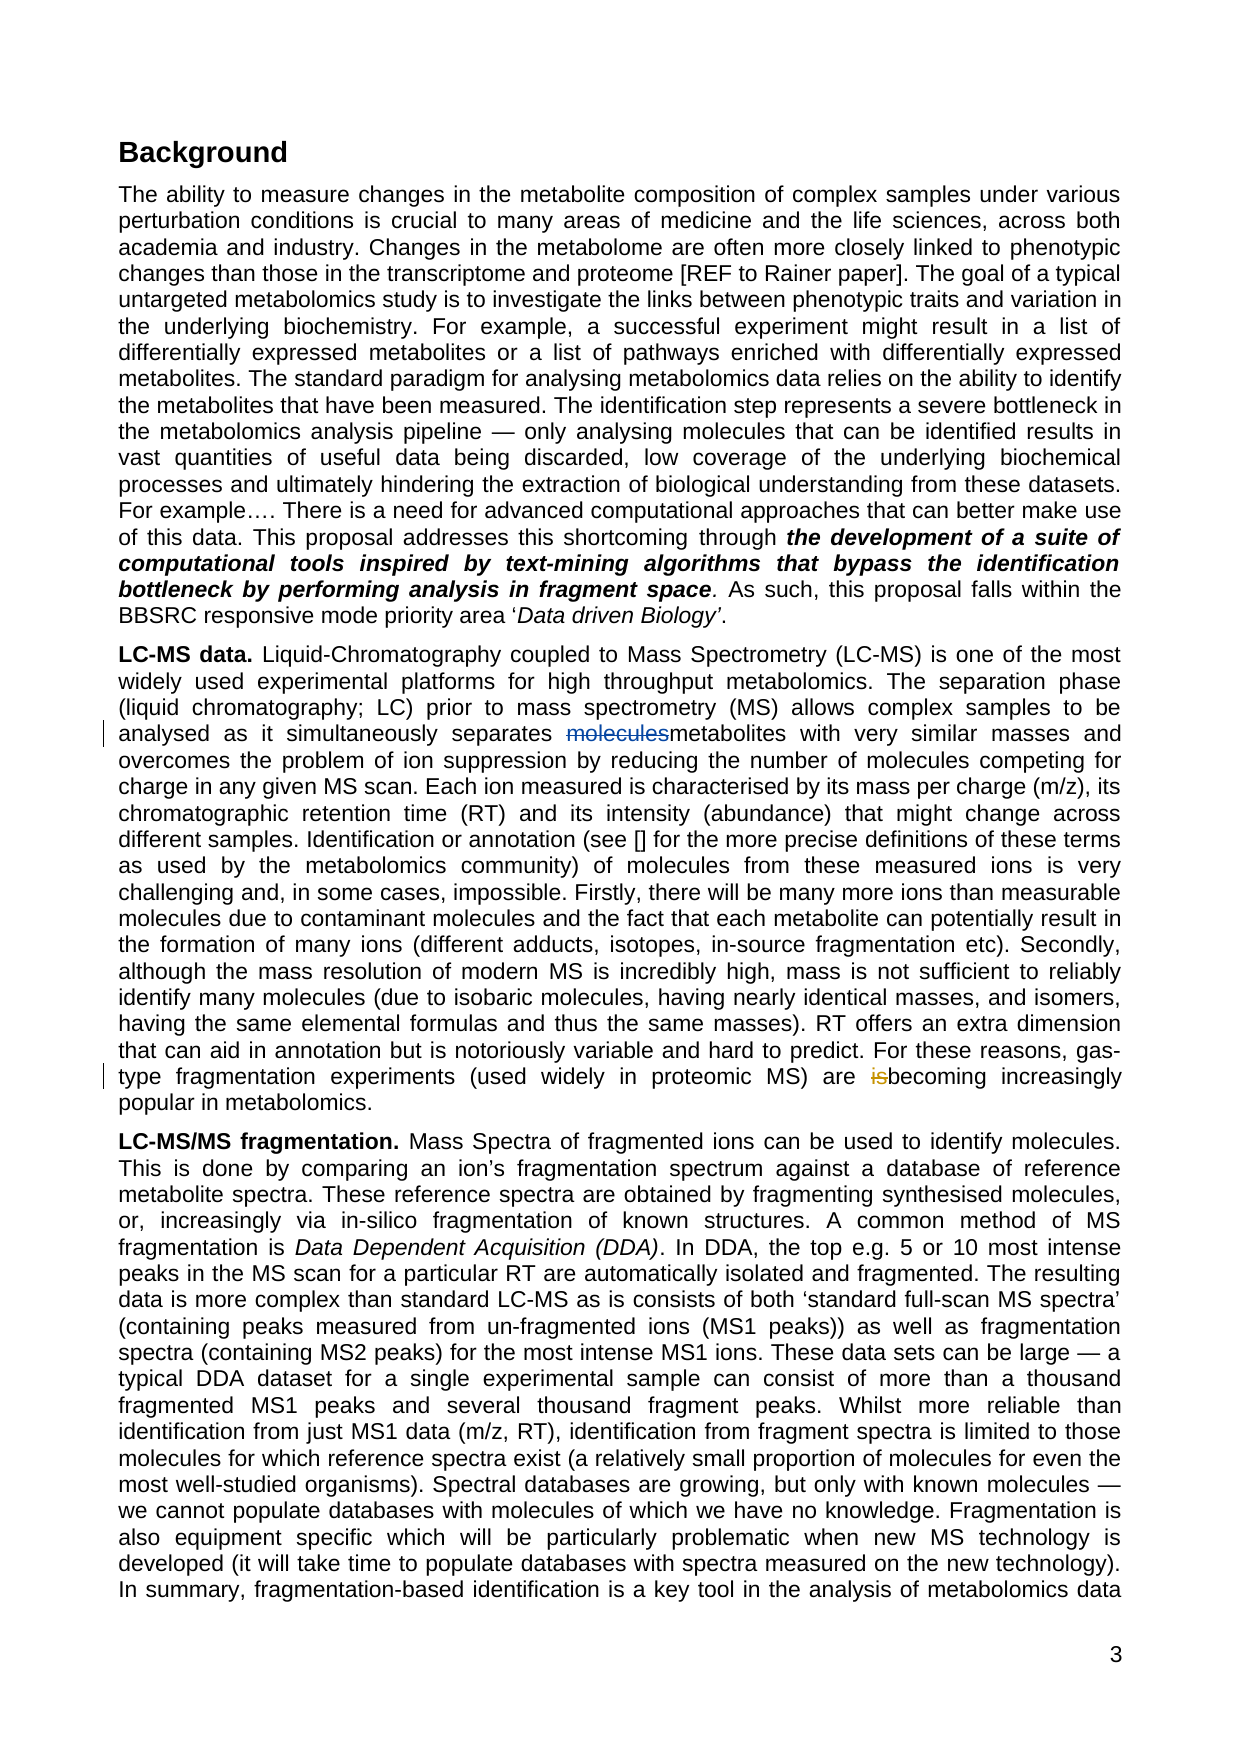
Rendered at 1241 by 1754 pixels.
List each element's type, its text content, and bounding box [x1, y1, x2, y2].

text LC-MS data. Liquid-Chromatography coupled to Mass Spectrometry (LC-MS) is one of the most widely used experimental platforms for high throughput metabolomics. The separation phase (liquid chromatography; LC) prior to mass spectrometry (MS) allows complex samples to be analysed as it simultaneously separates metabolites with very similar masses and overcomes the problem of ion suppression by reducing the number of molecules competing for charge in any given MS scan. Each ion measured is characterised by its mass per charge (m/z), its chromatographic retention time (RT) and its intensity (abundance) that might change across different samples. Identification or annotation (see [] for the more precise definitions of these terms as used by the metabolomics community) of molecules from these measured ions is very challenging and, in some cases, impossible. Firstly, there will be many more ions than measurable molecules due to contaminant molecules and the fact that each metabolite can potentially result in the formation of many ions (different adducts, isotopes, in-source fragmentation etc). Secondly, although the mass resolution of modern MS is incredibly high, mass is not sufficient to reliably identify many molecules (due to isobaric molecules, having nearly identical masses, and isomers, having the same elemental formulas and thus the same masses). RT offers an extra dimension that can aid in annotation but is notoriously variable and hard to predict. For these reasons, gas-type fragmentation experiments (used widely in proteomic MS) are becoming increasingly popular in metabolomics. [118, 641, 1122, 1116]
text The ability to measure changes in the metabolite composition of complex samples under various perturbation conditions is crucial to many areas of medicine and the life sciences, across both academia and industry. Changes in the metabolome are often more closely linked to phenotypic changes than those in the transcriptome and proteome [REF to Rainer paper]. The goal of a typical untargeted metabolomics study is to investigate the links between phenotypic traits and variation in the underlying biochemistry. For example, a successful experiment might result in a list of differentially expressed metabolites or a list of pathways enriched with differentially expressed metabolites. The standard paradigm for analysing metabolomics data relies on the ability to identify the metabolites that have been measured. The identification step represents a severe bottleneck in the metabolomics analysis pipeline — only analysing molecules that can be identified results in vast quantities of useful data being discarded, low coverage of the underlying biochemical processes and ultimately hindering the extraction of biological understanding from these datasets. For example…. There is a need for advanced computational approaches that can better make use of this data. This proposal addresses this shortcoming through the development of a suite of computational tools inspired by text-mining algorithms that bypass the identification bottleneck by performing analysis in fragment space. As such, this proposal falls within the BBSRC responsive mode priority area ‘Data driven Biology’. [118, 181, 1122, 629]
text LC-MS/MS fragmentation. Mass Spectra of fragmented ions can be used to identify molecules. This is done by comparing an ion’s fragmentation spectrum against a database of reference metabolite spectra. These reference spectra are obtained by fragmenting synthesised molecules, or, increasingly via in-silico fragmentation of known structures. A common method of MS fragmentation is Data Dependent Acquisition (DDA). In DDA, the top e.g. 5 or 10 most intense peaks in the MS scan for a particular RT are automatically isolated and fragmented. The resulting data is more complex than standard LC-MS as is consists of both ‘standard full-scan MS spectra’ (containing peaks measured from un-fragmented ions (MS1 peaks)) as well as fragmentation spectra (containing MS2 peaks) for the most intense MS1 ions. These data sets can be large — a typical DDA dataset for a single experimental sample can consist of more than a thousand fragmented MS1 peaks and several thousand fragment peaks. Whilst more reliable than identification from just MS1 data (m/z, RT), identification from fragment spectra is limited to those molecules for which reference spectra exist (a relatively small proportion of molecules for even the most well-studied organisms). Spectral databases are growing, but only with known molecules — we cannot populate databases with molecules of which we have no knowledge. Fragmentation is also equipment specific which will be particularly problematic when new MS technology is developed (it will take time to populate databases with spectra measured on the new technology). In summary, fragmentation-based identification is a key tool in the analysis of metabolomics data but does not overcome the identification bottleneck and is unlikely to do so in the foreseeable future. [118, 1128, 1122, 1603]
subtitle Background [118, 135, 1122, 168]
